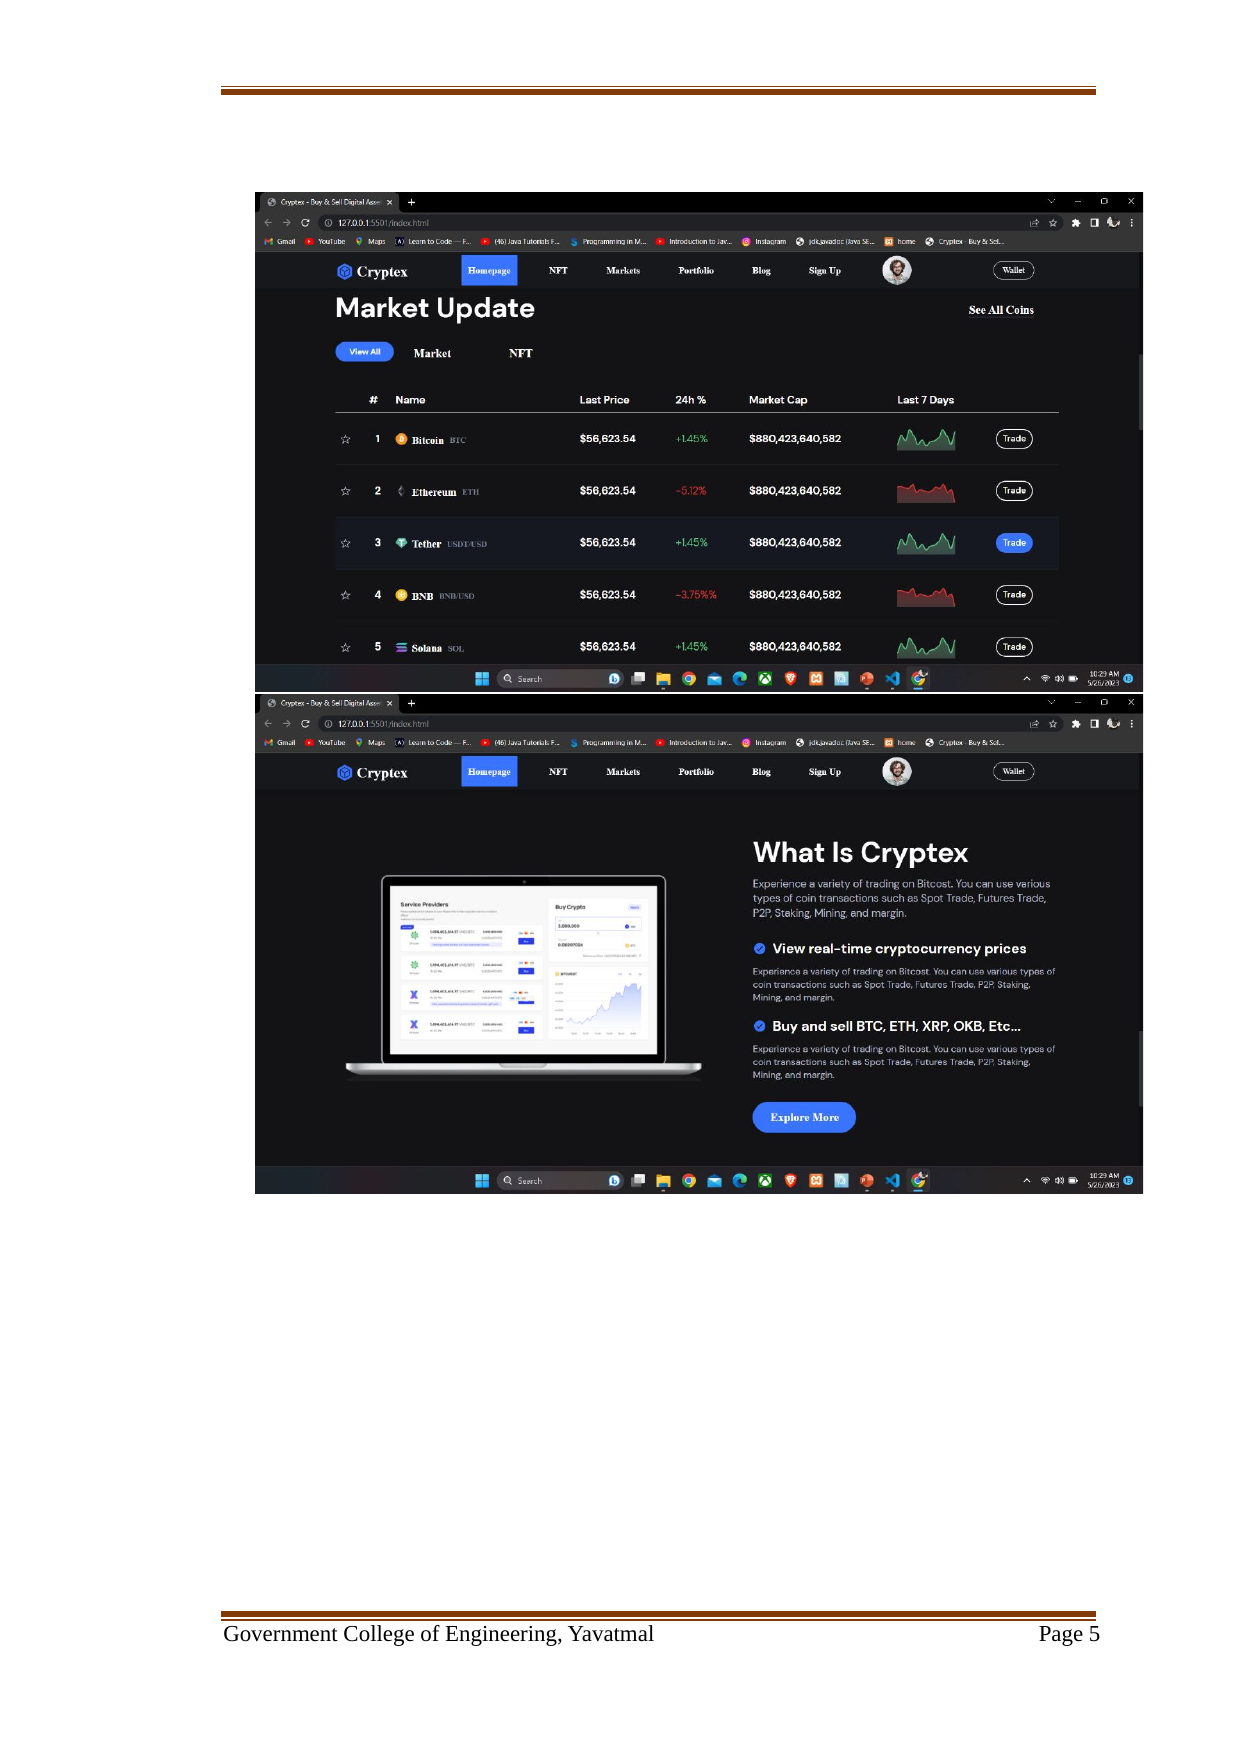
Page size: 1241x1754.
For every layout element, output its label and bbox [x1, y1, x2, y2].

picture [255, 694, 1144, 1194]
picture [255, 192, 1144, 692]
